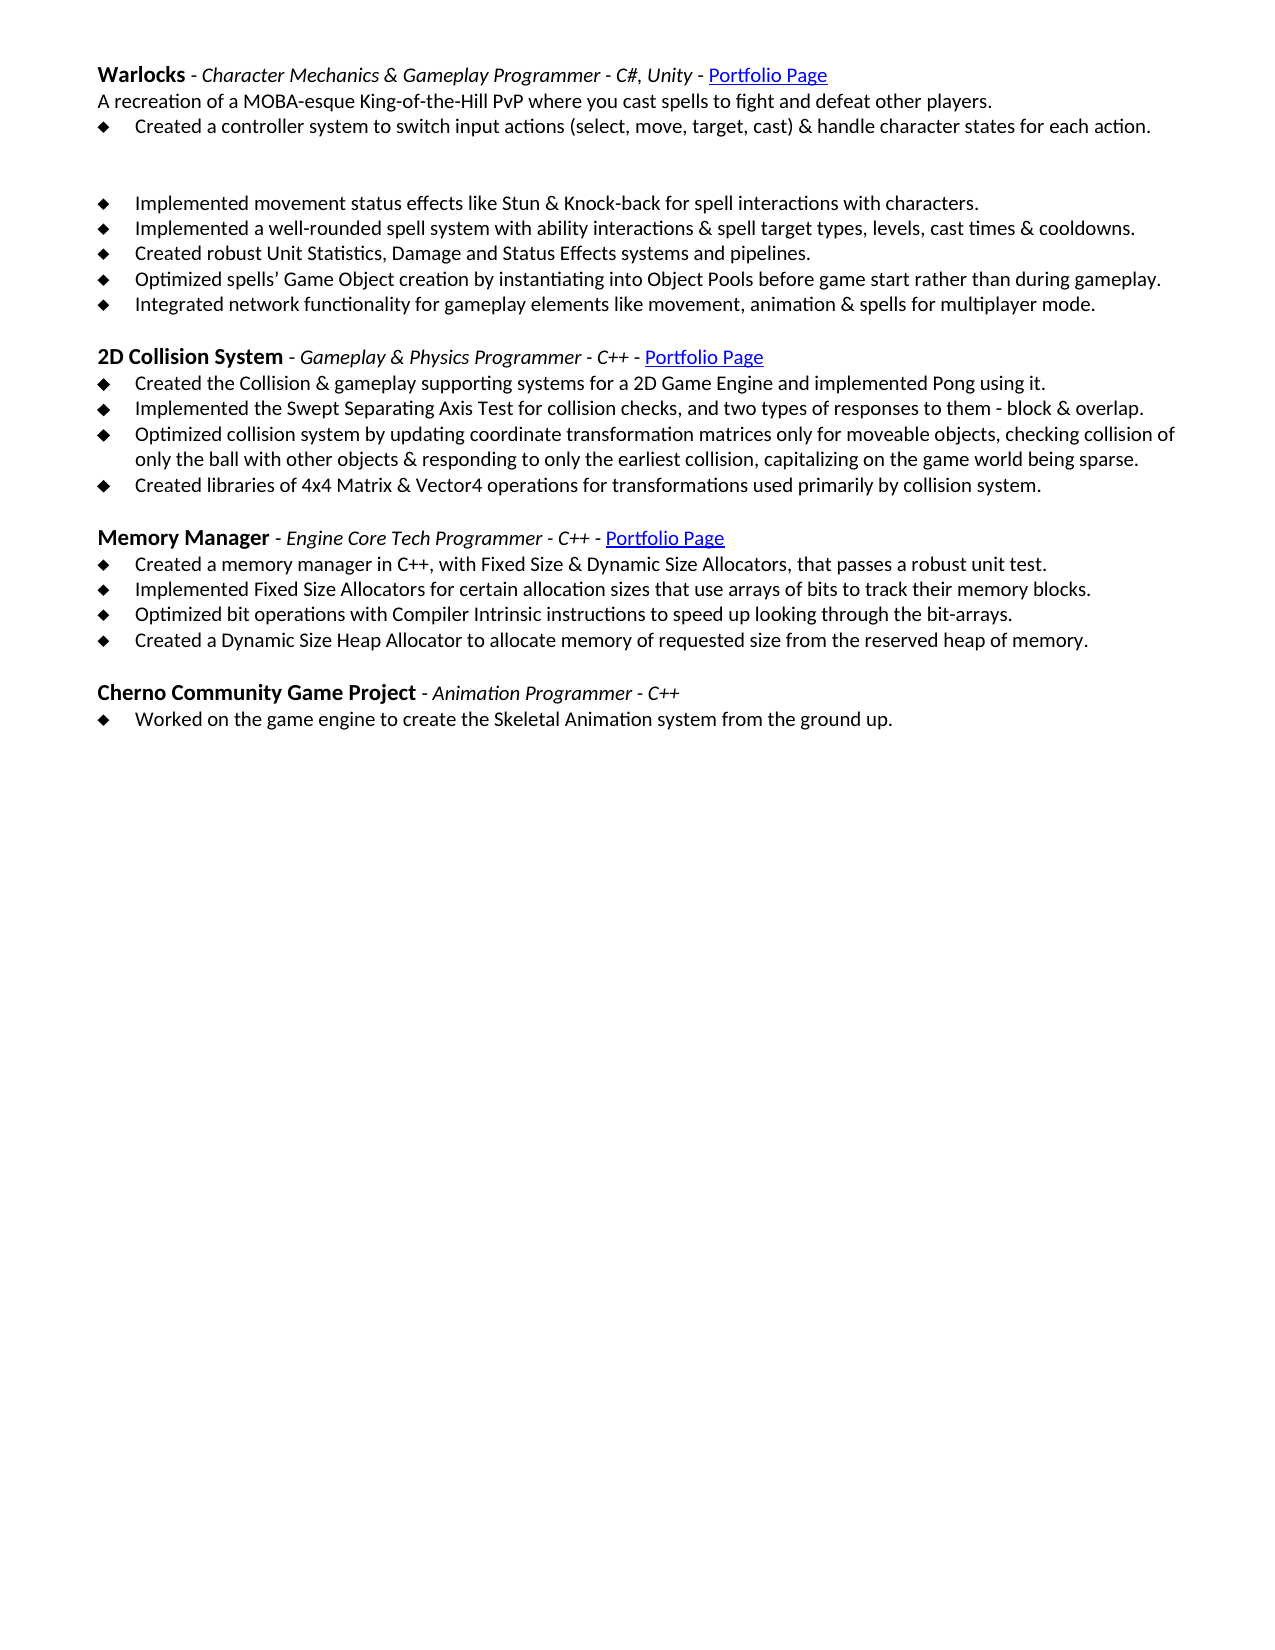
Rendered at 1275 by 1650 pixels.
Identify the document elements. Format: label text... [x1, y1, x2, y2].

list Created robust Unit Statistics, Damage and Status Effects systems and pipelines. [97, 241, 1177, 266]
list Optimized spells’ Game Object creation by instantiating into Object Pools before game start rather than during gameplay. [97, 266, 1177, 291]
list Integrated network functionality for gameplay elements like movement, animation & spells for multiplayer mode. [97, 291, 1177, 317]
list Worked on the game engine to create the Skeletal Animation system from the ground up. [97, 706, 1177, 731]
list Implemented a well-rounded spell system with ability interactions & spell target types, levels, cast times & cooldowns. [97, 215, 1177, 241]
list Created libraries of 4x4 Matrix & Vector4 operations for transformations used primarily by collision system. [97, 472, 1177, 497]
list Cherno Community Game Project - Animation Programmer - C++ [97, 678, 1177, 706]
list Implemented movement status effects like Stun & Knock-back for spell interactions with characters. [97, 190, 1177, 215]
list Created the Collision & gameplay supporting systems for a 2D Game Engine and implemented Pong using it. [97, 370, 1177, 396]
list Implemented Fixed Size Allocators for certain allocation sizes that use arrays of bits to track their memory blocks. [97, 576, 1177, 602]
text A recreation of a MOBA-esque King-of-the-Hill PvP where you cast spells to fight and defeat other players. [97, 88, 1177, 113]
list Optimized collision system by updating coordinate transformation matrices only for moveable objects, checking collision of only the ball with other objects & responding to only the earliest collision, capitalizing on the game world being sparse. [97, 421, 1177, 472]
list 2D Collision System - Gameplay & Physics Programmer - C++ - Portfolio Page [97, 342, 1177, 370]
list Created a memory manager in C++, with Fixed Size & Dynamic Size Allocators, that passes a robust unit test. [97, 551, 1177, 576]
text Warlocks - Character Mechanics & Gameplay Programmer - C#, Unity - Portfolio Page [97, 60, 1177, 88]
list Optimized bit operations with Compiler Intrinsic instructions to speed up looking through the bit-arrays. [97, 602, 1177, 627]
list Created a controller system to switch input actions (select, move, target, cast) & handle character states for each action. [97, 113, 1177, 139]
list Created a Dynamic Size Heap Allocator to allocate memory of requested size from the reserved heap of memory. [97, 627, 1177, 652]
list Implemented the Swept Separating Axis Test for collision checks, and two types of responses to them - block & overlap. [97, 396, 1177, 421]
list Memory Manager - Engine Core Tech Programmer - C++ - Portfolio Page [97, 523, 1177, 551]
